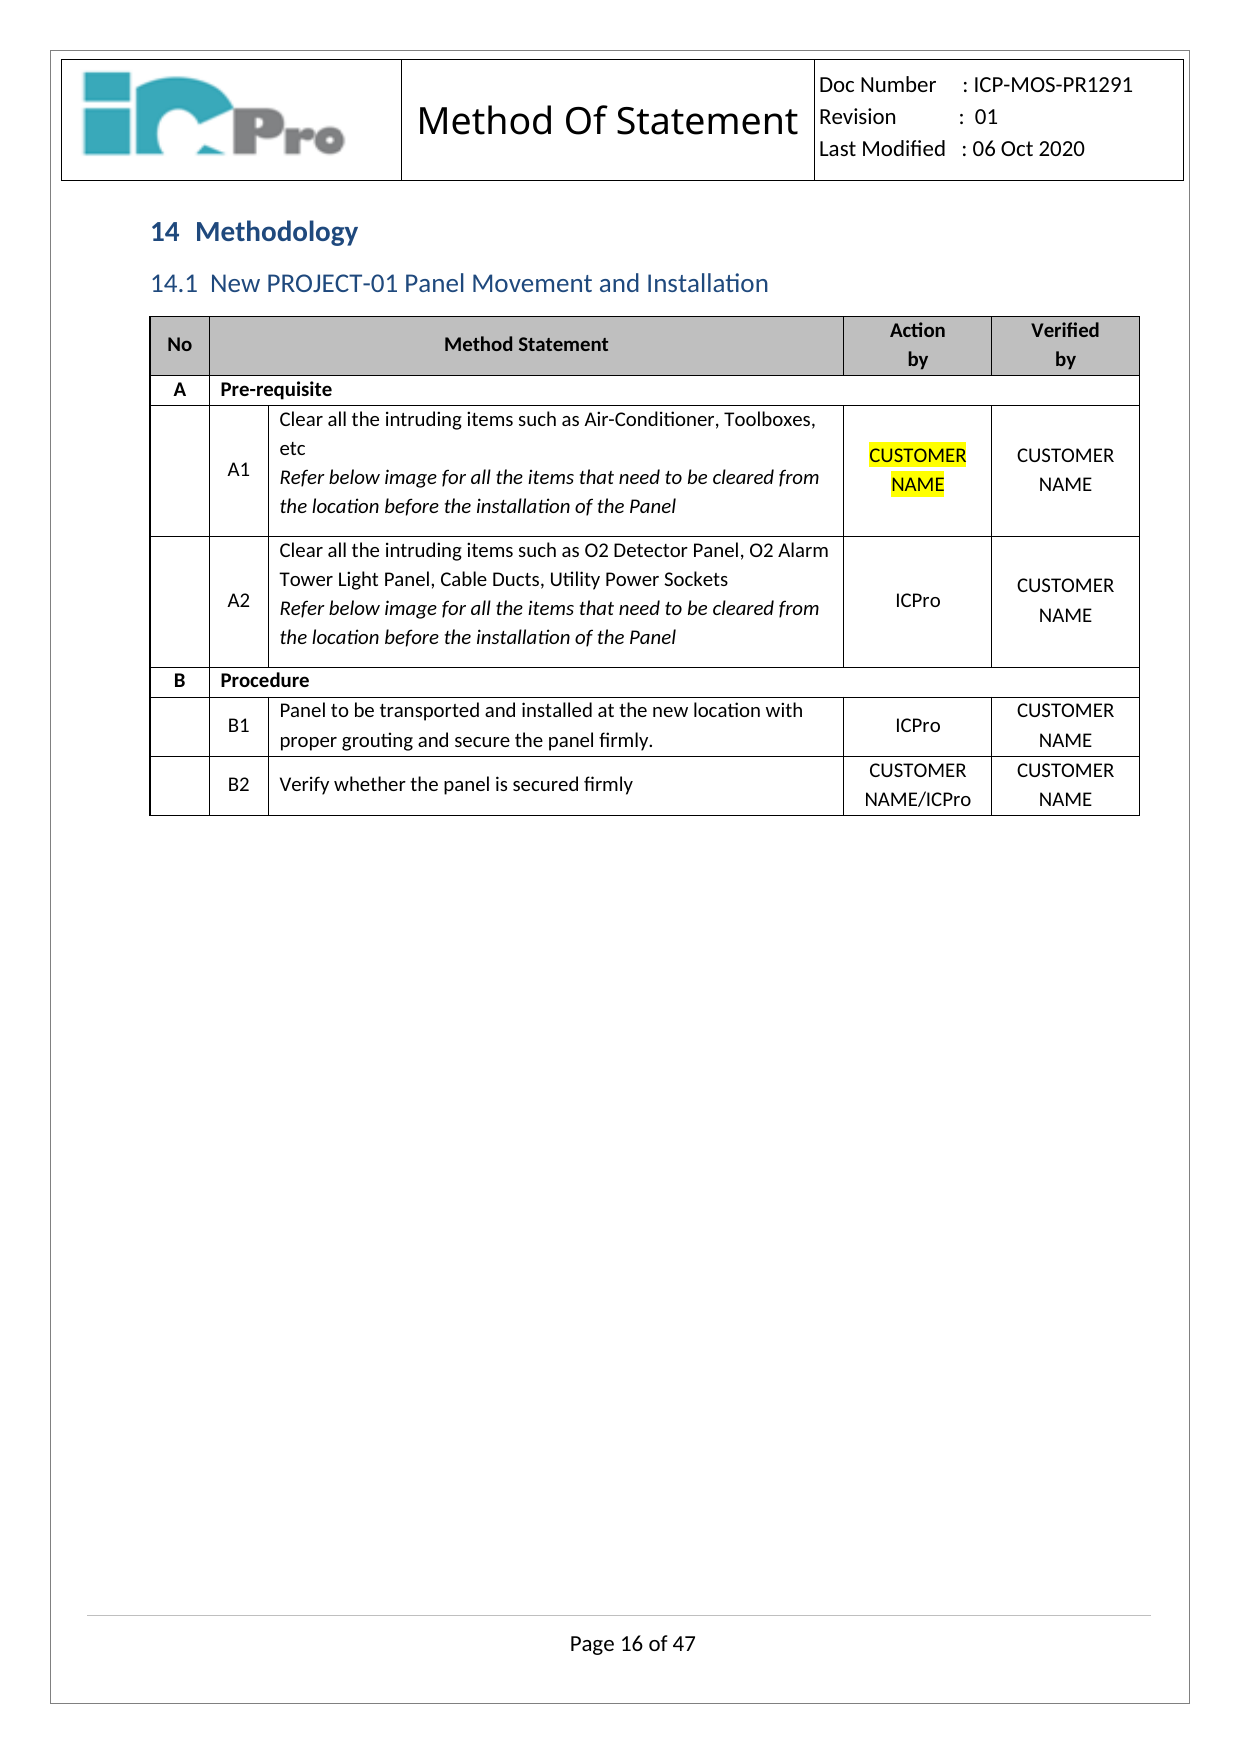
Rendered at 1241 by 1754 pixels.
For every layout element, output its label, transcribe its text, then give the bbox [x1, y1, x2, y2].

table_cell A2 [210, 537, 268, 667]
table_cell ICPro [844, 698, 991, 756]
table_header Action by [844, 317, 991, 375]
table_cell B2 [210, 757, 268, 815]
table_cell [151, 698, 209, 756]
table_cell [151, 537, 209, 667]
table_cell B1 [210, 698, 268, 756]
table_cell [151, 757, 209, 815]
table_cell CUSTOMER NAME [992, 698, 1139, 756]
table_cell ICPro [844, 537, 991, 667]
table_cell A1 [210, 406, 268, 536]
subtitle Methodology [150, 213, 1090, 249]
table_cell Panel to be transported and installed at the new location with proper grouting and secure the panel firmly. [269, 698, 843, 756]
table_cell CUSTOMER NAME [992, 537, 1139, 667]
table_cell Verify whether the panel is secured firmly [269, 757, 843, 815]
table_header Verified by [992, 317, 1139, 375]
table_cell B [151, 668, 209, 697]
table_header No [151, 317, 209, 375]
table_header Method Statement [210, 317, 843, 375]
table_cell Clear all the intruding items such as Air-Conditioner, Toolboxes, etc Refer below image for all the items that need to be cleared from the location before the installation of the Panel [269, 406, 843, 536]
picture [65, 63, 372, 168]
table_cell CUSTOMER NAME [844, 406, 991, 536]
table_cell [151, 406, 209, 536]
table_cell CUSTOMER NAME [992, 406, 1139, 536]
table_cell CUSTOMER NAME [992, 757, 1139, 815]
table_cell Pre-requisite [210, 376, 1139, 405]
subtitle New PROJECT-01 Panel Movement and Installation [150, 267, 1090, 299]
table_cell Procedure [210, 668, 1139, 697]
table_cell A [151, 376, 209, 405]
table_cell Clear all the intruding items such as O2 Detector Panel, O2 Alarm Tower Light Panel, Cable Ducts, Utility Power Sockets Refer below image for all the items that need to be cleared from the location before the installation of the Panel [269, 537, 843, 667]
table_cell CUSTOMER NAME/ICPro [844, 757, 991, 815]
